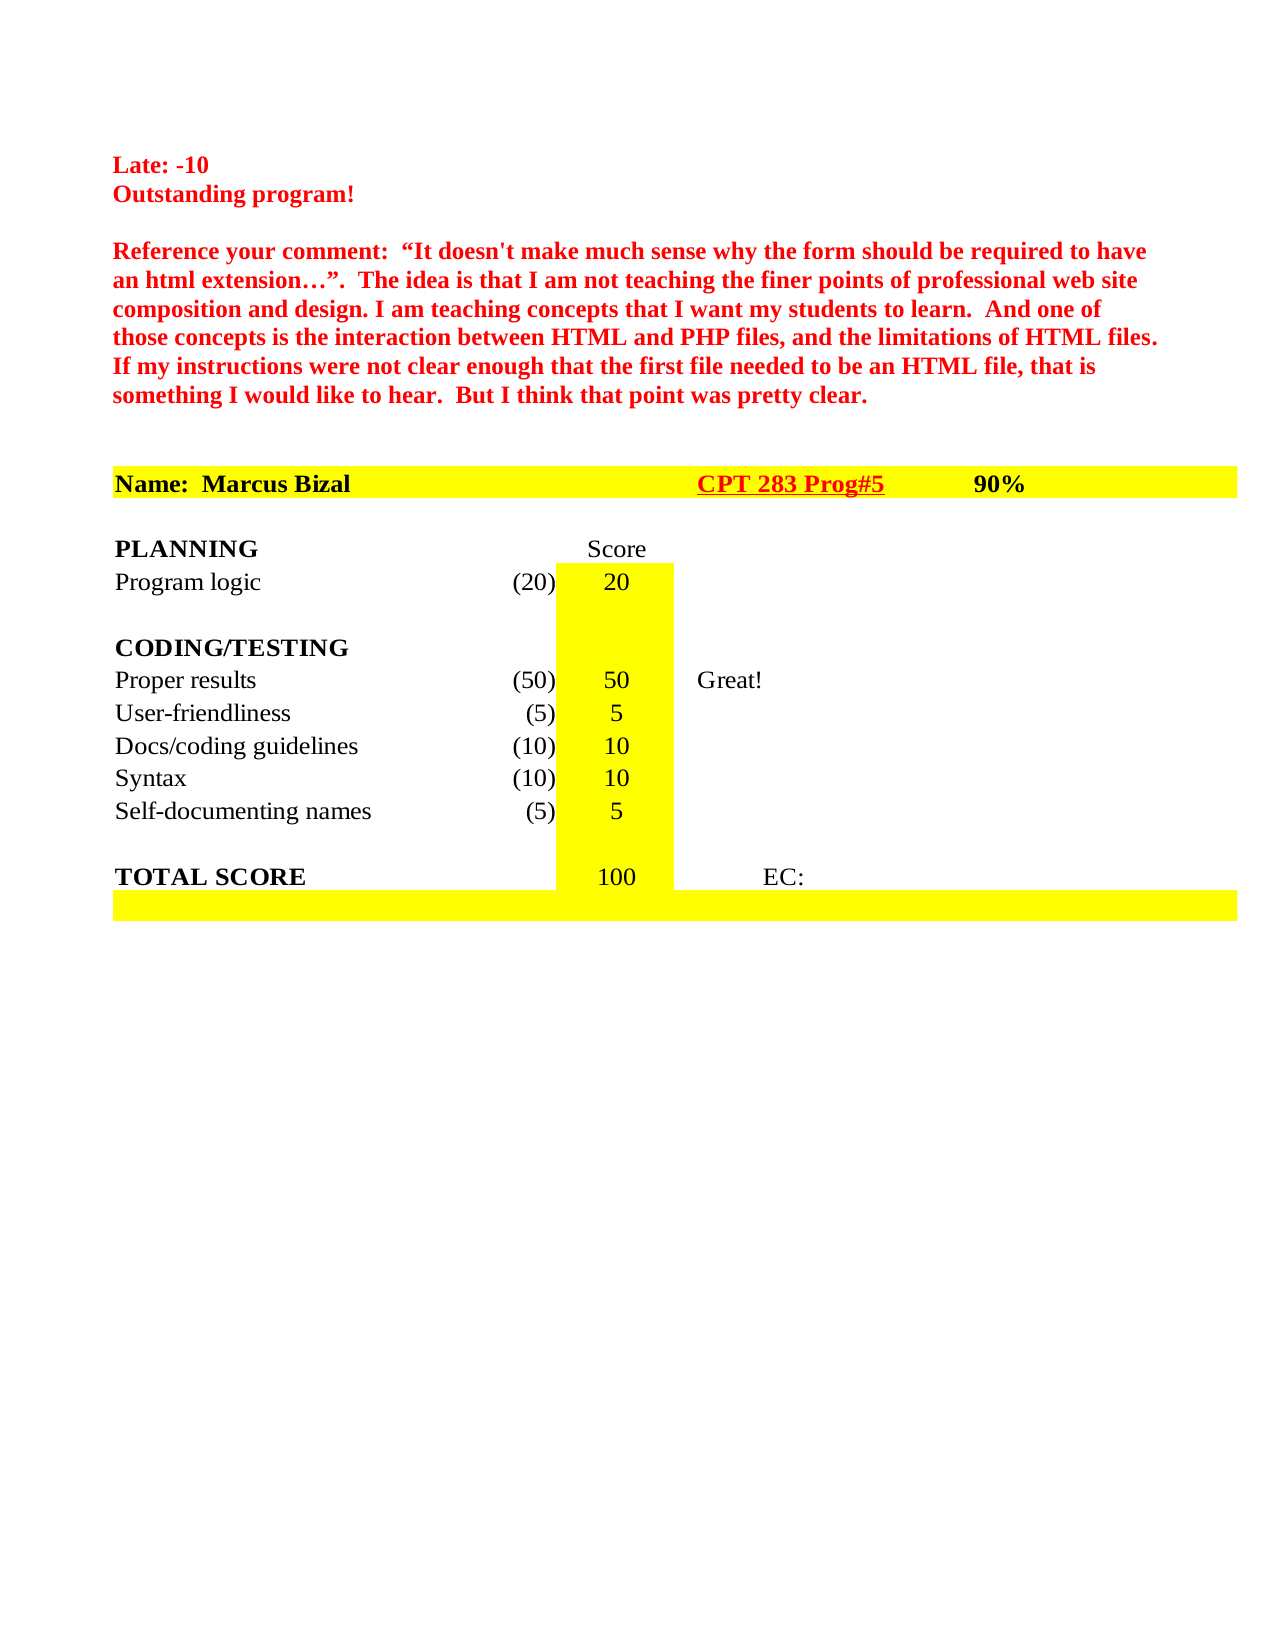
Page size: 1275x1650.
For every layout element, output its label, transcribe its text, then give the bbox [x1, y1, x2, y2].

text Outstanding program! [112, 179, 1162, 207]
text Late: -10 [112, 150, 1162, 179]
text Reference your comment: “It doesn't make much sense why the form should be required to have an html extension…”. The idea is that I am not teaching the finer points of professional web site composition and design. I am teaching concepts that I want my students to learn. And one of those concepts is the interaction between HTML and PHP files, and the limitations of HTML files. If my instructions were not clear enough that the first file needed to be an HTML file, that is something I would like to hear. But I think that point was pretty clear. [112, 236, 1162, 437]
